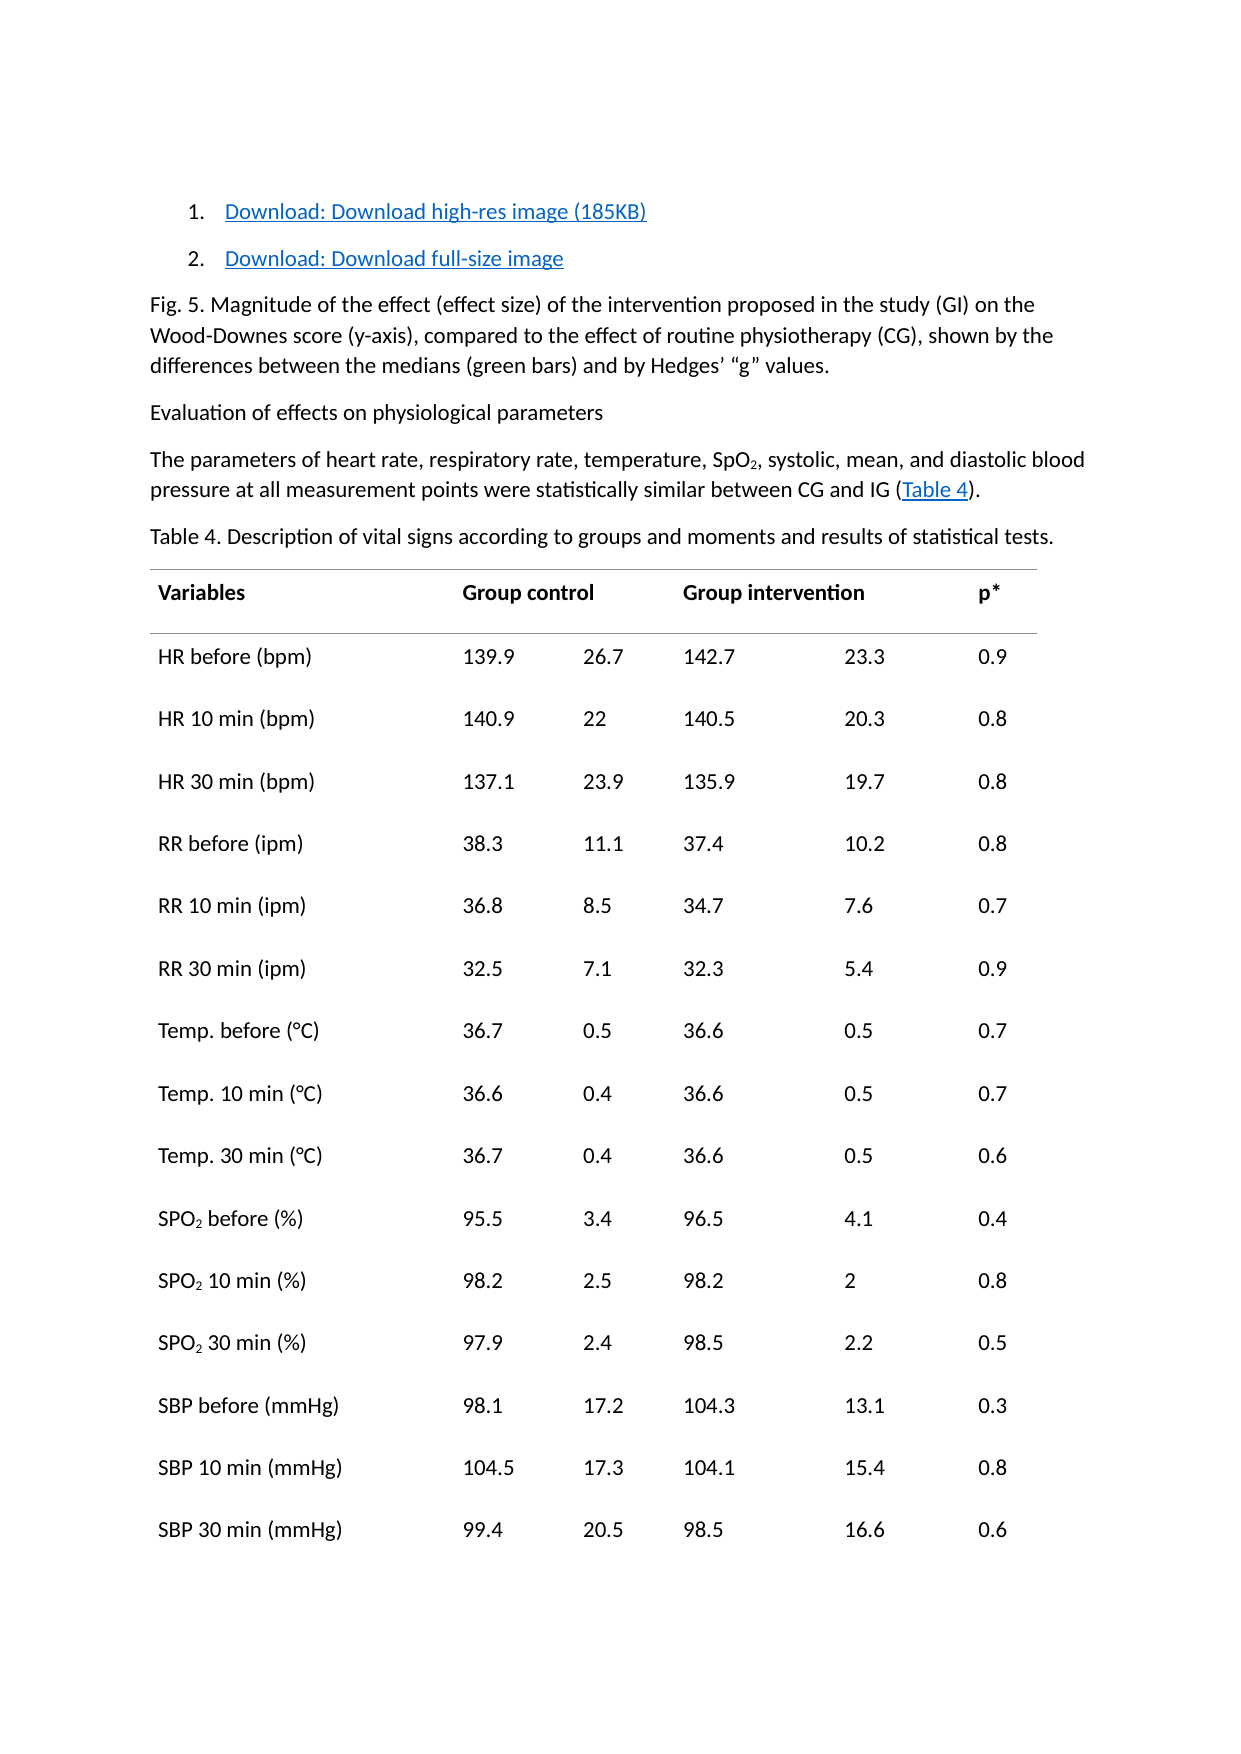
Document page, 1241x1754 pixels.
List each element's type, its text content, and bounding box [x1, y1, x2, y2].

table_cell 0.5 [836, 1071, 970, 1133]
table_cell 13.1 [836, 1383, 970, 1445]
table_cell HR 30 min (bpm) [150, 759, 454, 821]
table_cell RR 10 min (ipm) [150, 884, 454, 946]
table_cell 104.1 [675, 1445, 836, 1508]
table_cell 98.2 [454, 1258, 575, 1321]
table_cell 95.5 [454, 1196, 575, 1258]
table_header Group intervention [675, 570, 970, 633]
table_cell 38.3 [454, 821, 575, 884]
table_cell HR 10 min (bpm) [150, 697, 454, 759]
table_cell 37.4 [675, 821, 836, 884]
table_cell 19.7 [836, 759, 970, 821]
table_cell SBP before (mmHg) [150, 1383, 454, 1445]
table_cell 2.4 [575, 1321, 675, 1383]
table_cell 0.5 [836, 1134, 970, 1196]
table_cell 17.3 [575, 1445, 675, 1508]
table_cell 36.6 [675, 1009, 836, 1071]
table_cell 0.4 [970, 1196, 1037, 1258]
table_cell 98.2 [675, 1258, 836, 1321]
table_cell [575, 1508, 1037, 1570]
table_cell SBP 10 min (mmHg) [150, 1445, 454, 1508]
table_cell 8.5 [575, 884, 675, 946]
table_cell 26.7 [575, 634, 675, 697]
table_cell 32.5 [454, 946, 575, 1009]
text Table 4. Description of vital signs according to groups and moments and results of statistical tests. [150, 522, 1090, 550]
table_cell SPO2 before (%) [150, 1196, 454, 1258]
table_cell 23.9 [575, 759, 675, 821]
table_cell 99.4 [454, 1508, 575, 1570]
table_cell 142.7 [675, 634, 836, 697]
table_cell 36.7 [454, 1009, 575, 1071]
table_cell 0.8 [970, 759, 1037, 821]
table_cell 0.8 [970, 1258, 1037, 1321]
table_cell 34.7 [675, 884, 836, 946]
table_cell 7.1 [575, 946, 675, 1009]
table_cell 10.2 [836, 821, 970, 884]
table_cell 5.4 [836, 946, 970, 1009]
table_cell 0.7 [970, 884, 1037, 946]
table_cell SPO2 10 min (%) [150, 1258, 454, 1321]
table_cell 0.8 [970, 697, 1037, 759]
table_cell 98.5 [675, 1321, 836, 1383]
table_cell 3.4 [575, 1196, 675, 1258]
table_cell 2 [836, 1258, 970, 1321]
table_cell 0.6 [970, 1134, 1037, 1196]
table_cell 0.9 [970, 634, 1037, 697]
table_cell 0.8 [970, 1445, 1037, 1508]
table_cell SBP 30 min (mmHg) [150, 1508, 454, 1570]
table_cell RR before (ipm) [150, 821, 454, 884]
table_cell 0.3 [970, 1383, 1037, 1445]
table_cell 104.3 [675, 1383, 836, 1445]
table_cell 36.7 [454, 1134, 575, 1196]
table_cell 0.4 [575, 1071, 675, 1133]
table_cell 98.1 [454, 1383, 575, 1445]
table_cell Temp. before (°C) [150, 1009, 454, 1071]
table_cell 11.1 [575, 821, 675, 884]
table_cell 0.5 [836, 1009, 970, 1071]
table_cell 0.7 [970, 1009, 1037, 1071]
table_cell 4.1 [836, 1196, 970, 1258]
text Evaluation of effects on physiological parameters [150, 398, 1090, 426]
table_cell 139.9 [454, 634, 575, 697]
table_cell 0.7 [970, 1071, 1037, 1133]
table_cell 140.9 [454, 697, 575, 759]
table_cell 36.8 [454, 884, 575, 946]
table_cell 2.2 [836, 1321, 970, 1383]
table_cell Temp. 10 min (°C) [150, 1071, 454, 1133]
table_cell 137.1 [454, 759, 575, 821]
table_cell 135.9 [675, 759, 836, 821]
table_cell 36.6 [675, 1071, 836, 1133]
table_cell 36.6 [454, 1071, 575, 1133]
table_cell Temp. 30 min (°C) [150, 1134, 454, 1196]
list Download: Download high-res image (185KB) [187, 197, 1090, 225]
table_cell 96.5 [675, 1196, 836, 1258]
table_cell 22 [575, 697, 675, 759]
table_cell 104.5 [454, 1445, 575, 1508]
text Fig. 5. Magnitude of the effect (effect size) of the intervention proposed in the study (GI) on the Wood-Downes score (y-axis), compared to the effect of routine physiotherapy (CG), shown by the differences between the medians (green bars) and by Hedges’ “g” values. [150, 291, 1090, 379]
table_cell 2.5 [575, 1258, 675, 1321]
table_cell 97.9 [454, 1321, 575, 1383]
table_cell 20.3 [836, 697, 970, 759]
table_cell 36.6 [675, 1134, 836, 1196]
table_cell 0.5 [575, 1009, 675, 1071]
table_cell 17.2 [575, 1383, 675, 1445]
list Download: Download full-size image [187, 244, 1090, 272]
table_cell 0.8 [970, 821, 1037, 884]
table_header p* [970, 570, 1037, 633]
table_cell 15.4 [836, 1445, 970, 1508]
table_cell 140.5 [675, 697, 836, 759]
table_header Group control [454, 570, 675, 633]
table_cell 0.5 [970, 1321, 1037, 1383]
table_cell 32.3 [675, 946, 836, 1009]
table_cell HR before (bpm) [150, 634, 454, 697]
table_cell 23.3 [836, 634, 970, 697]
table_header Variables [150, 570, 454, 633]
table_cell RR 30 min (ipm) [150, 946, 454, 1009]
table_cell 0.9 [970, 946, 1037, 1009]
table_cell 7.6 [836, 884, 970, 946]
table_cell SPO2 30 min (%) [150, 1321, 454, 1383]
table_cell 0.4 [575, 1134, 675, 1196]
text The parameters of heart rate, respiratory rate, temperature, SpO2, systolic, mean, and diastolic blood pressure at all measurement points were statistically similar between CG and IG (Table 4). [150, 445, 1090, 503]
